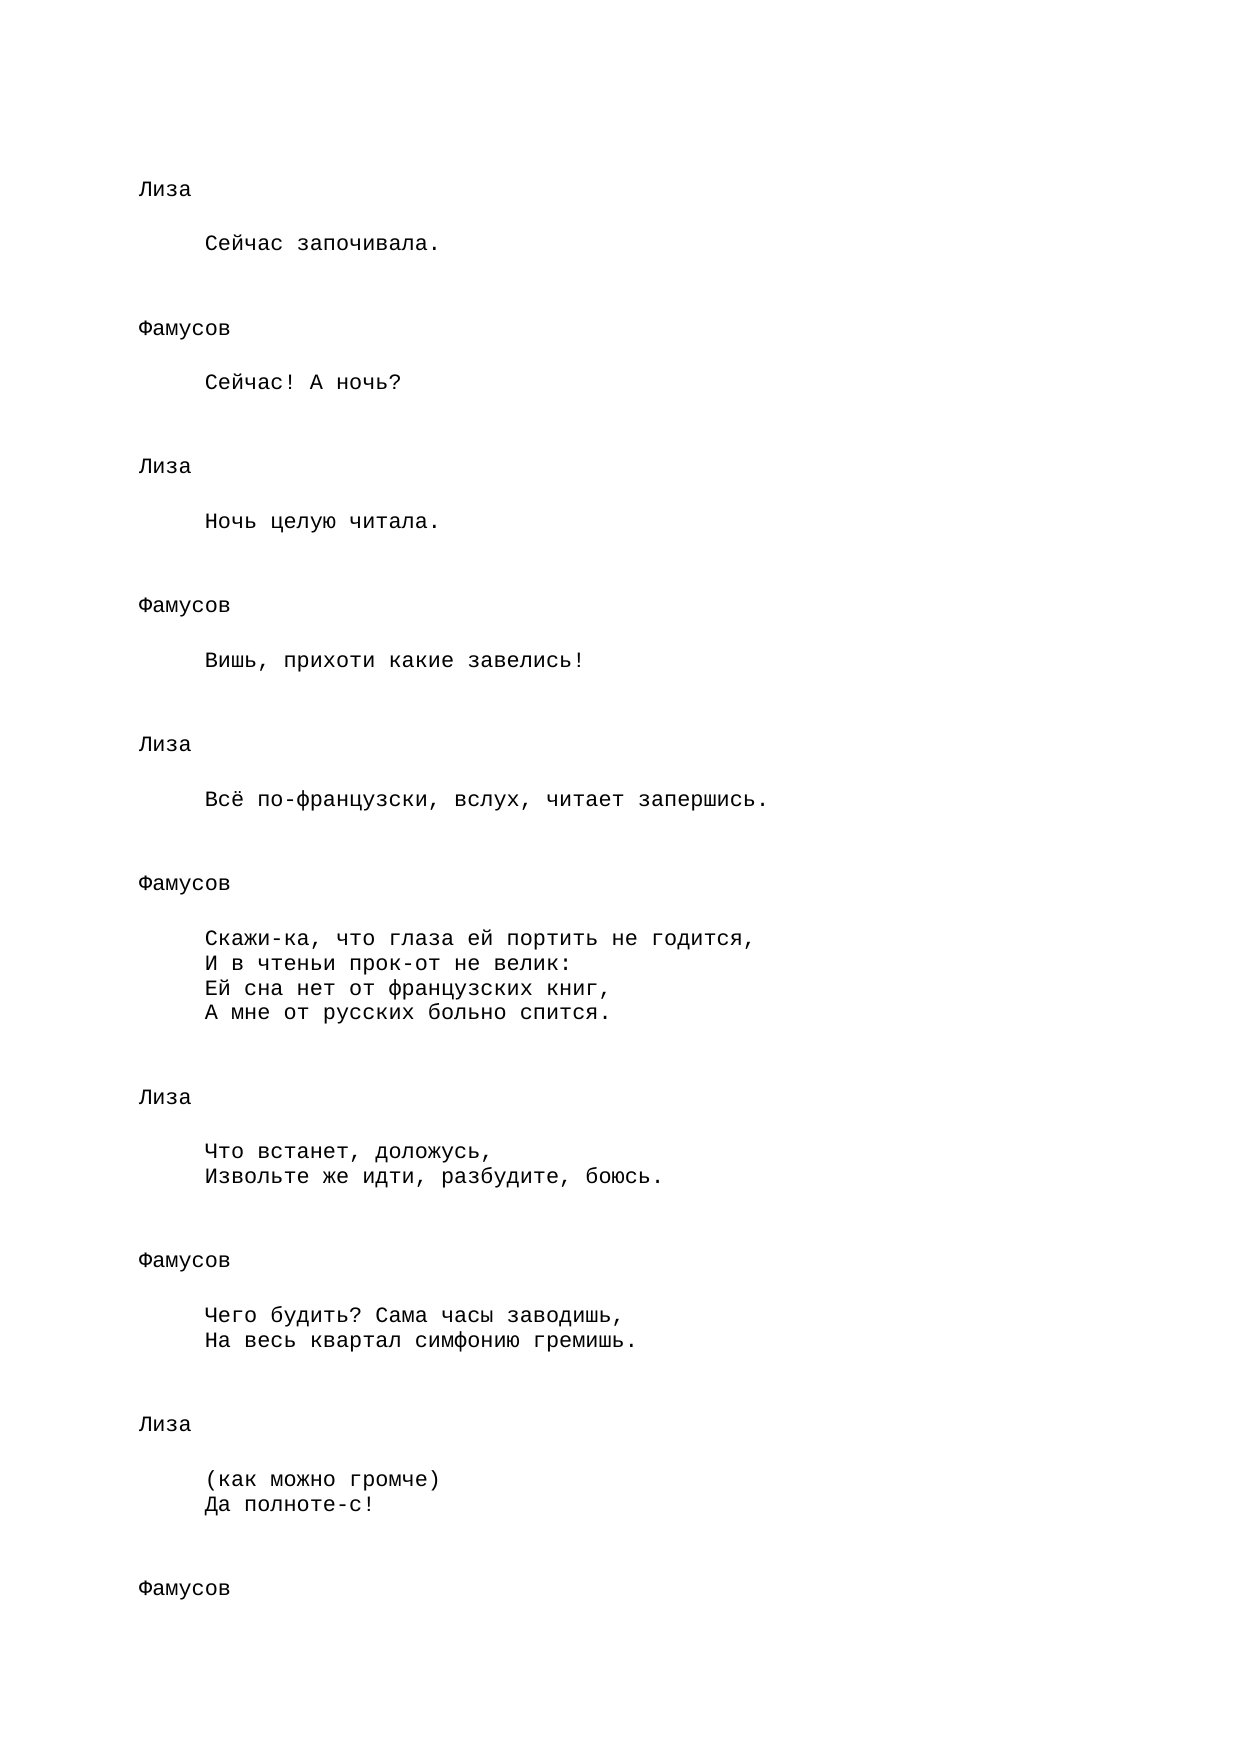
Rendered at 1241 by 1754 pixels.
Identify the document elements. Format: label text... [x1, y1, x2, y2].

text Что встанет, доложусь, [139, 1140, 1101, 1165]
text Ей сна нет от французских книг, [139, 977, 1101, 1001]
text Лиза [139, 733, 1101, 758]
text Лиза [139, 178, 1101, 202]
text Извольте же идти, разбудите, боюсь. [139, 1165, 1101, 1190]
text Фамусов [139, 1249, 1101, 1274]
text Чего будить? Сама часы заводишь, [139, 1304, 1101, 1329]
text Да полноте-с! [139, 1493, 1101, 1517]
text Сейчас! А ночь? [139, 371, 1101, 396]
text На весь квартал симфонию гремишь. [139, 1329, 1101, 1354]
text Вишь, прихоти какие завелись! [139, 649, 1101, 674]
text Фамусов [139, 872, 1101, 897]
text Фамусов [139, 317, 1101, 341]
text Лиза [139, 1413, 1101, 1438]
text Ночь целую читала. [139, 510, 1101, 535]
text И в чтеньи прок-от не велик: [139, 952, 1101, 977]
text Фамусов [139, 594, 1101, 619]
text Сейчас започивала. [139, 232, 1101, 257]
text Фамусов [139, 1577, 1101, 1602]
text (как можно громче) [139, 1468, 1101, 1493]
text Лиза [139, 456, 1101, 480]
text Скажи-ка, что глаза ей портить не годится, [139, 927, 1101, 952]
text Всё по-французски, вслух, читает запершись. [139, 788, 1101, 813]
text А мне от русских больно спится. [139, 1001, 1101, 1026]
text Лиза [139, 1086, 1101, 1111]
